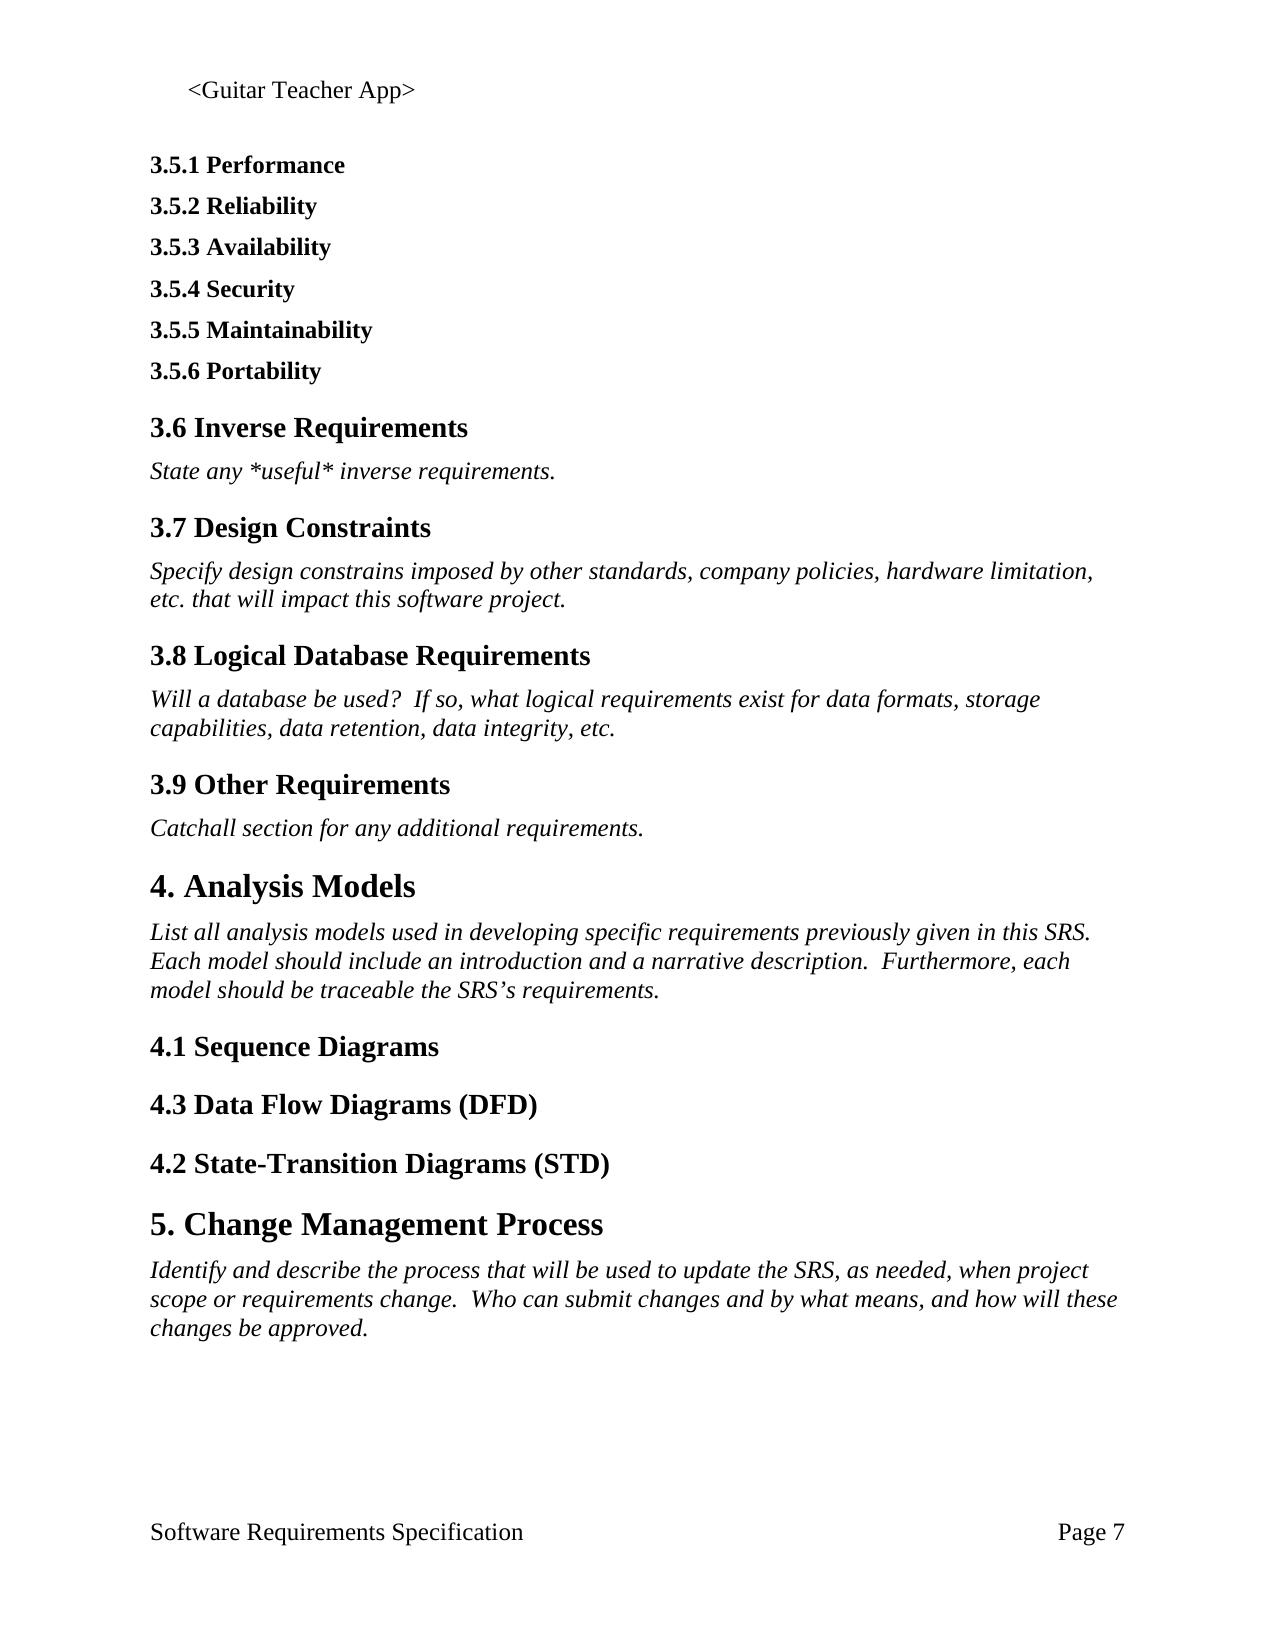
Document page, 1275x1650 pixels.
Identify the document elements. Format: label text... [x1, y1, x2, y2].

subtitle 3.6 Inverse Requirements [150, 410, 1125, 443]
text List all analysis models used in developing specific requirements previously given in this SRS. Each model should include an introduction and a narrative description. Furthermore, each model should be traceable the SRS’s requirements. [150, 917, 1125, 1004]
subtitle 5. Change Management Process [150, 1204, 1125, 1243]
subtitle 3.5.3 Availability [150, 232, 1125, 261]
text Identify and describe the process that will be used to update the SRS, as needed, when project scope or requirements change. Who can submit changes and by what means, and how will these changes be approved. [150, 1255, 1125, 1341]
subtitle 3.7 Design Constraints [150, 510, 1125, 543]
subtitle 3.5.6 Portability [150, 356, 1125, 385]
subtitle 3.5.1 Performance [150, 150, 1125, 179]
subtitle 3.8 Logical Database Requirements [150, 638, 1125, 672]
text Will a database be used? If so, what logical requirements exist for data formats, storage capabilities, data retention, data integrity, etc. [150, 684, 1125, 742]
subtitle 4.1 Sequence Diagrams [150, 1029, 1125, 1062]
text Specify design constrains imposed by other standards, company policies, hardware limitation, etc. that will impact this software project. [150, 556, 1125, 613]
text State any *useful* inverse requirements. [150, 456, 1125, 485]
subtitle 3.5.5 Maintainability [150, 315, 1125, 344]
subtitle 3.5.2 Reliability [150, 191, 1125, 220]
subtitle 3.9 Other Requirements [150, 767, 1125, 800]
subtitle 4.3 Data Flow Diagrams (DFD) [150, 1087, 1125, 1121]
subtitle 4. Analysis Models [150, 867, 1125, 905]
text Catchall section for any additional requirements. [150, 813, 1125, 842]
subtitle 3.5.4 Security [150, 274, 1125, 302]
subtitle 4.2 State-Transition Diagrams (STD) [150, 1146, 1125, 1179]
